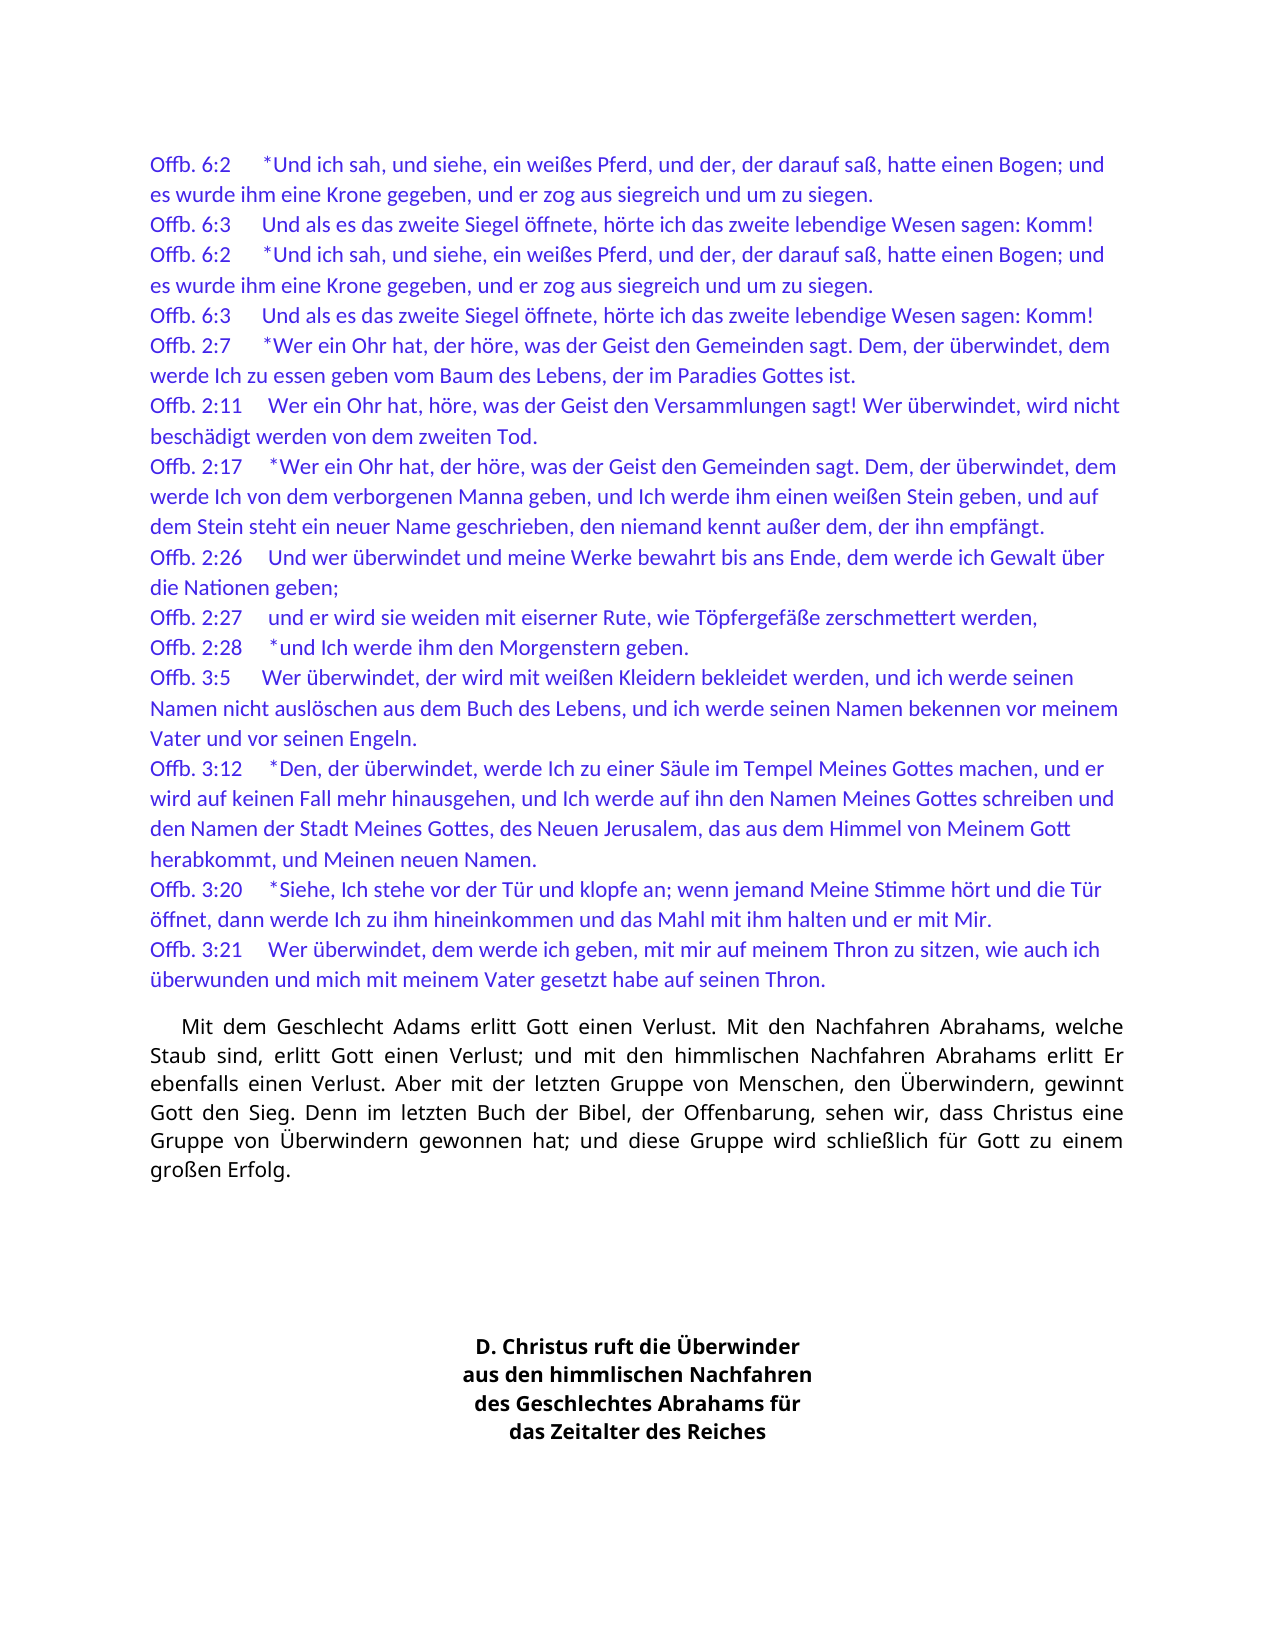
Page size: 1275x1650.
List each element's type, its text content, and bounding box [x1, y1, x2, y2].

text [150, 150, 1125, 994]
subtitle D. Christus ruft die Überwinder aus den himmlischen Nachfahren des Geschlechtes Abrahams für das Zeitalter des Reiches [150, 1332, 1125, 1446]
text Mit dem Geschlecht Adams erlitt Gott einen Verlust. Mit den Nachfahren Abrahams, welche Staub sind, erlitt Gott einen Verlust; und mit den himmlischen Nachfahren Abrahams erlitt Er ebenfalls einen Verlust. Aber mit der letzten Gruppe von Menschen, den Überwindern, gewinnt Gott den Sieg. Denn im letzten Buch der Bibel, der Offenbarung, sehen wir, dass Christus eine Gruppe von Überwindern gewonnen hat; und diese Gruppe wird schließlich für Gott zu einem großen Erfolg. [150, 1012, 1125, 1183]
